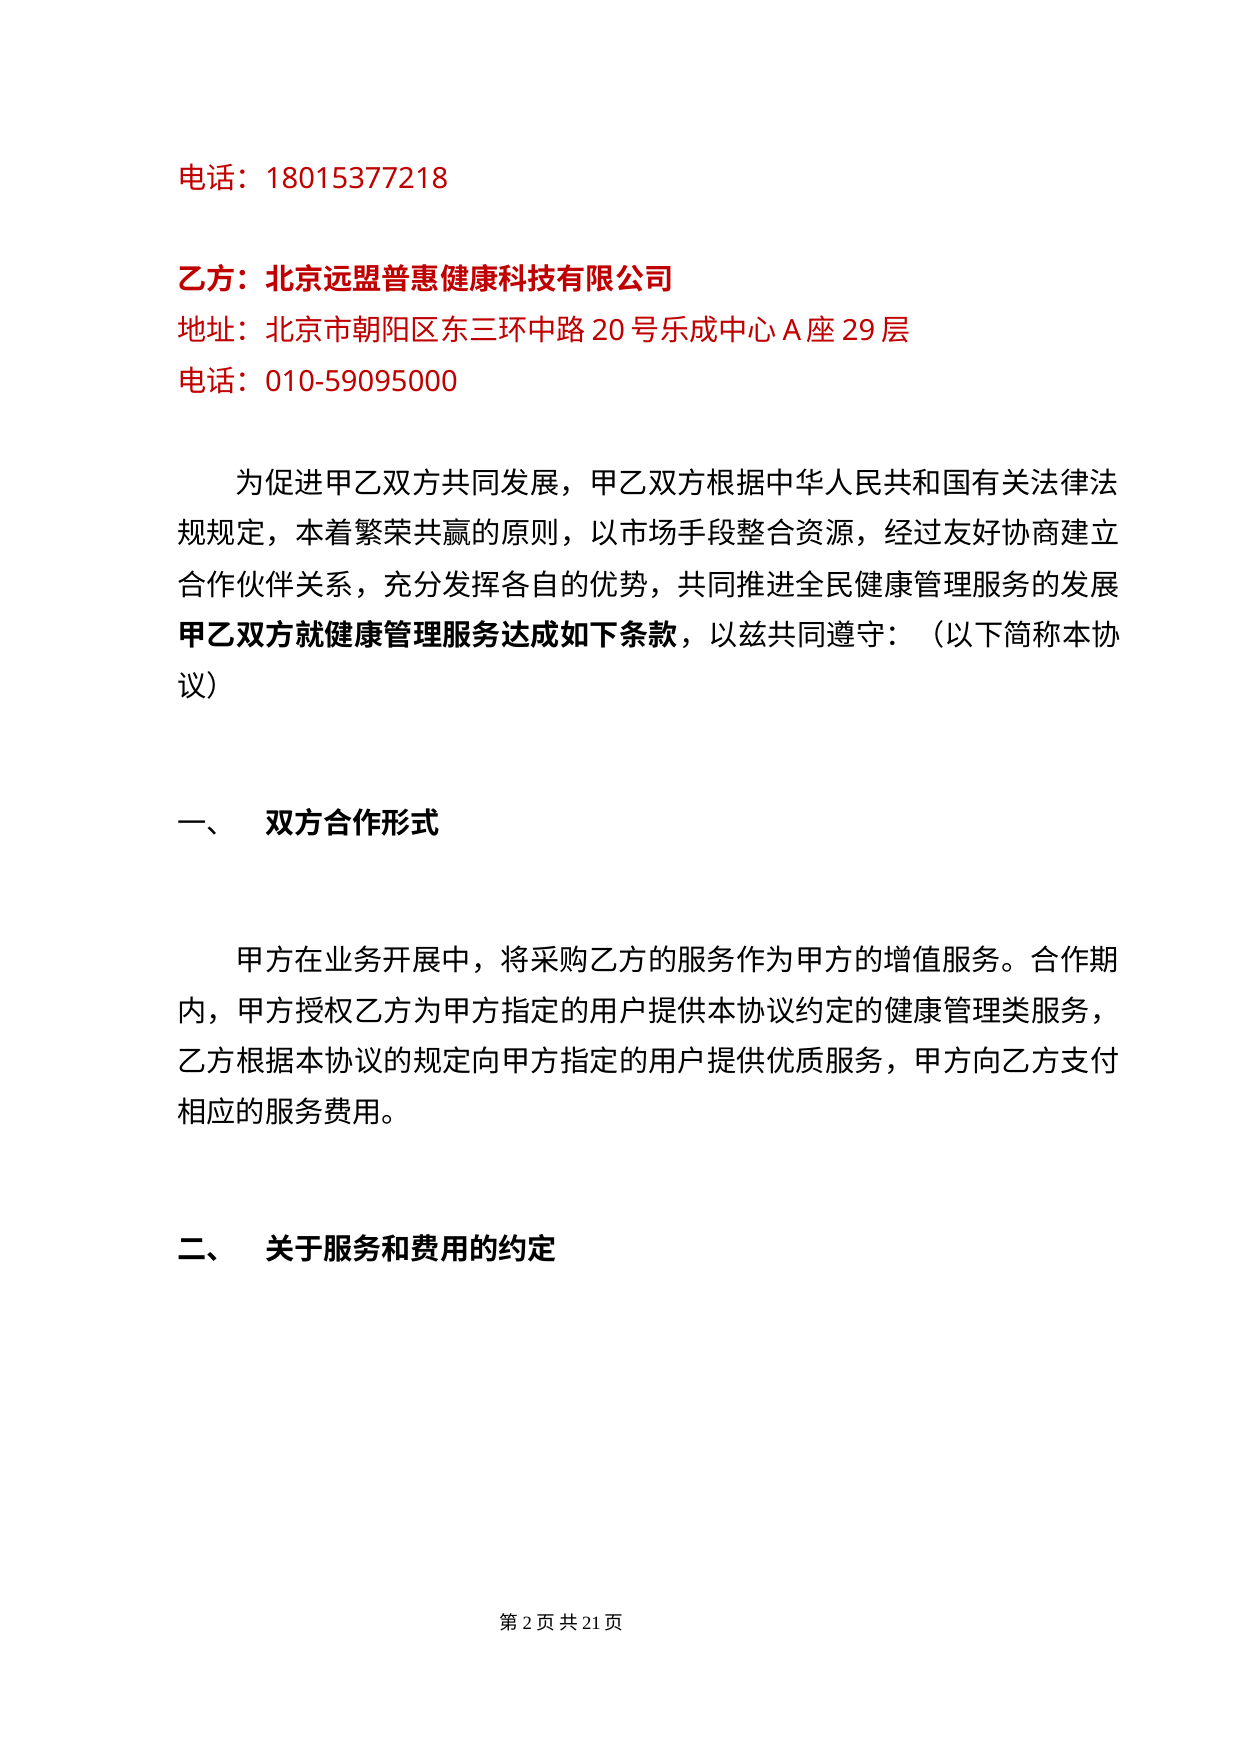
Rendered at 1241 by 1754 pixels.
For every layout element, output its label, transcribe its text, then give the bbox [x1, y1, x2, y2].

text 电话：010-59095000 [177, 358, 1122, 400]
subtitle 双方合作形式 [177, 799, 1122, 842]
subtitle 关于服务和费用的约定 [177, 1226, 1122, 1268]
text 地址：北京市朝阳区东三环中路20号乐成中心A座29层 [177, 307, 1122, 349]
text 乙方：北京远盟普惠健康科技有限公司 [177, 256, 1122, 298]
text 为促进甲乙双方共同发展，甲乙双方根据中华人民共和国有关法律法规规定，本着繁荣共赢的原则，以市场手段整合资源，经过友好协商建立合作伙伴关系，充分发挥各自的优势，共同推进全民健康管理服务的发展。甲乙双方就健康管理服务达成如下条款，以兹共同遵守：（以下简称本协议） [177, 459, 1122, 705]
text 甲方在业务开展中，将采购乙方的服务作为甲方的增值服务。合作期内，甲方授权乙方为甲方指定的用户提供本协议约定的健康管理类服务，乙方根据本协议的规定向甲方指定的用户提供优质服务，甲方向乙方支付相应的服务费用。 [177, 936, 1122, 1131]
text 电话：18015377218 [177, 154, 1122, 197]
